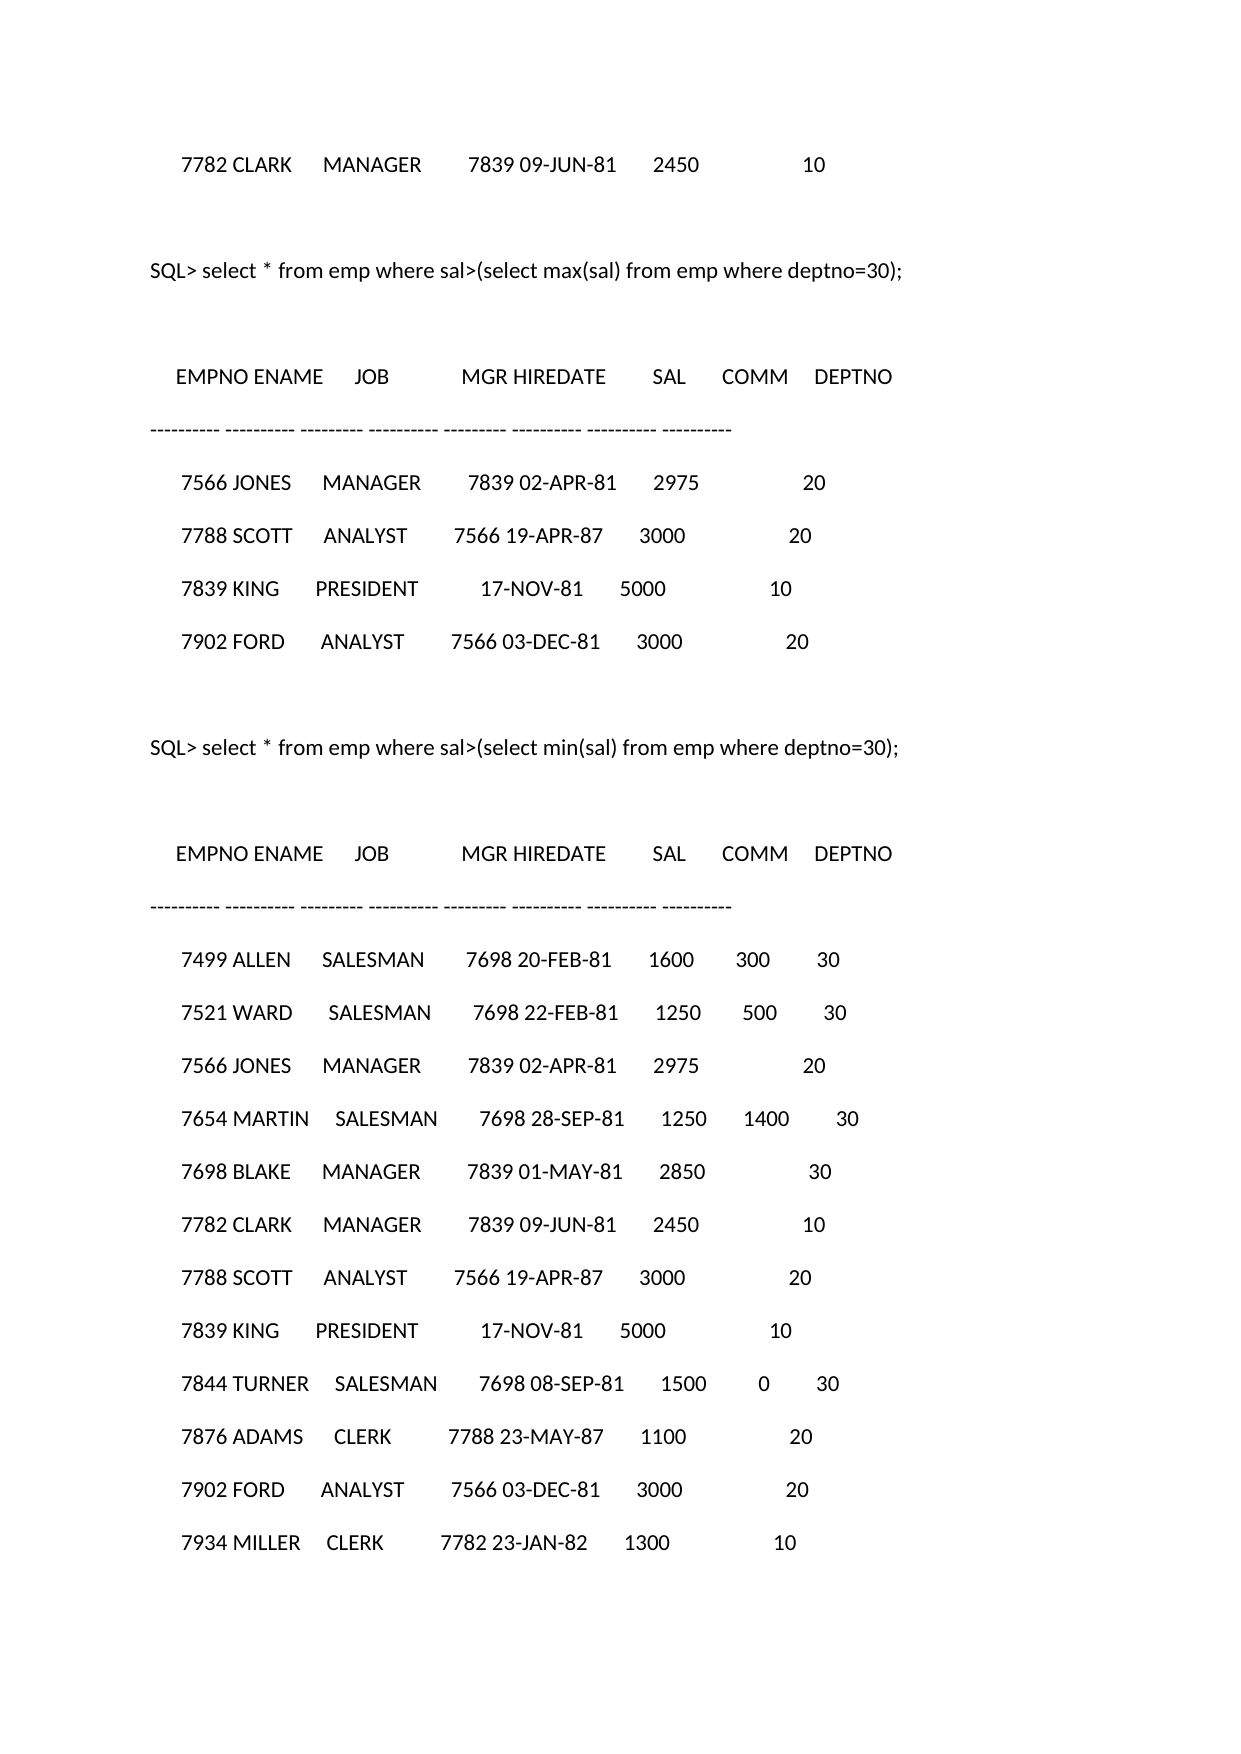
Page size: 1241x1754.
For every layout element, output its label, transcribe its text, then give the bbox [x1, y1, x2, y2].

text ---------- ---------- --------- ---------- --------- ---------- ---------- ---------- [150, 415, 1090, 443]
text 7566 JONES MANAGER 7839 02-APR-81 2975 20 [150, 1051, 1090, 1079]
text EMPNO ENAME JOB MGR HIREDATE SAL COMM DEPTNO [150, 839, 1090, 867]
text 7566 JONES MANAGER 7839 02-APR-81 2975 20 [150, 468, 1090, 496]
text 7902 FORD ANALYST 7566 03-DEC-81 3000 20 [150, 627, 1090, 655]
text EMPNO ENAME JOB MGR HIREDATE SAL COMM DEPTNO [150, 362, 1090, 390]
text SQL> select * from emp where sal>(select max(sal) from emp where deptno=30); [150, 256, 1090, 284]
text SQL> select * from emp where sal>(select min(sal) from emp where deptno=30); [150, 733, 1090, 761]
text 7788 SCOTT ANALYST 7566 19-APR-87 3000 20 [150, 1263, 1090, 1291]
text 7654 MARTIN SALESMAN 7698 28-SEP-81 1250 1400 30 [150, 1104, 1090, 1132]
text 7876 ADAMS CLERK 7788 23-MAY-87 1100 20 [150, 1422, 1090, 1451]
text 7788 SCOTT ANALYST 7566 19-APR-87 3000 20 [150, 521, 1090, 549]
text 7934 MILLER CLERK 7782 23-JAN-82 1300 10 [150, 1528, 1090, 1557]
text 7782 CLARK MANAGER 7839 09-JUN-81 2450 10 [150, 1210, 1090, 1238]
text ---------- ---------- --------- ---------- --------- ---------- ---------- ---------- [150, 892, 1090, 920]
text 7844 TURNER SALESMAN 7698 08-SEP-81 1500 0 30 [150, 1369, 1090, 1397]
text 7698 BLAKE MANAGER 7839 01-MAY-81 2850 30 [150, 1157, 1090, 1185]
text 7499 ALLEN SALESMAN 7698 20-FEB-81 1600 300 30 [150, 945, 1090, 973]
text 7902 FORD ANALYST 7566 03-DEC-81 3000 20 [150, 1476, 1090, 1503]
text 7839 KING PRESIDENT 17-NOV-81 5000 10 [150, 574, 1090, 602]
text 7839 KING PRESIDENT 17-NOV-81 5000 10 [150, 1316, 1090, 1344]
text 7521 WARD SALESMAN 7698 22-FEB-81 1250 500 30 [150, 998, 1090, 1026]
text 7782 CLARK MANAGER 7839 09-JUN-81 2450 10 [150, 150, 1090, 178]
